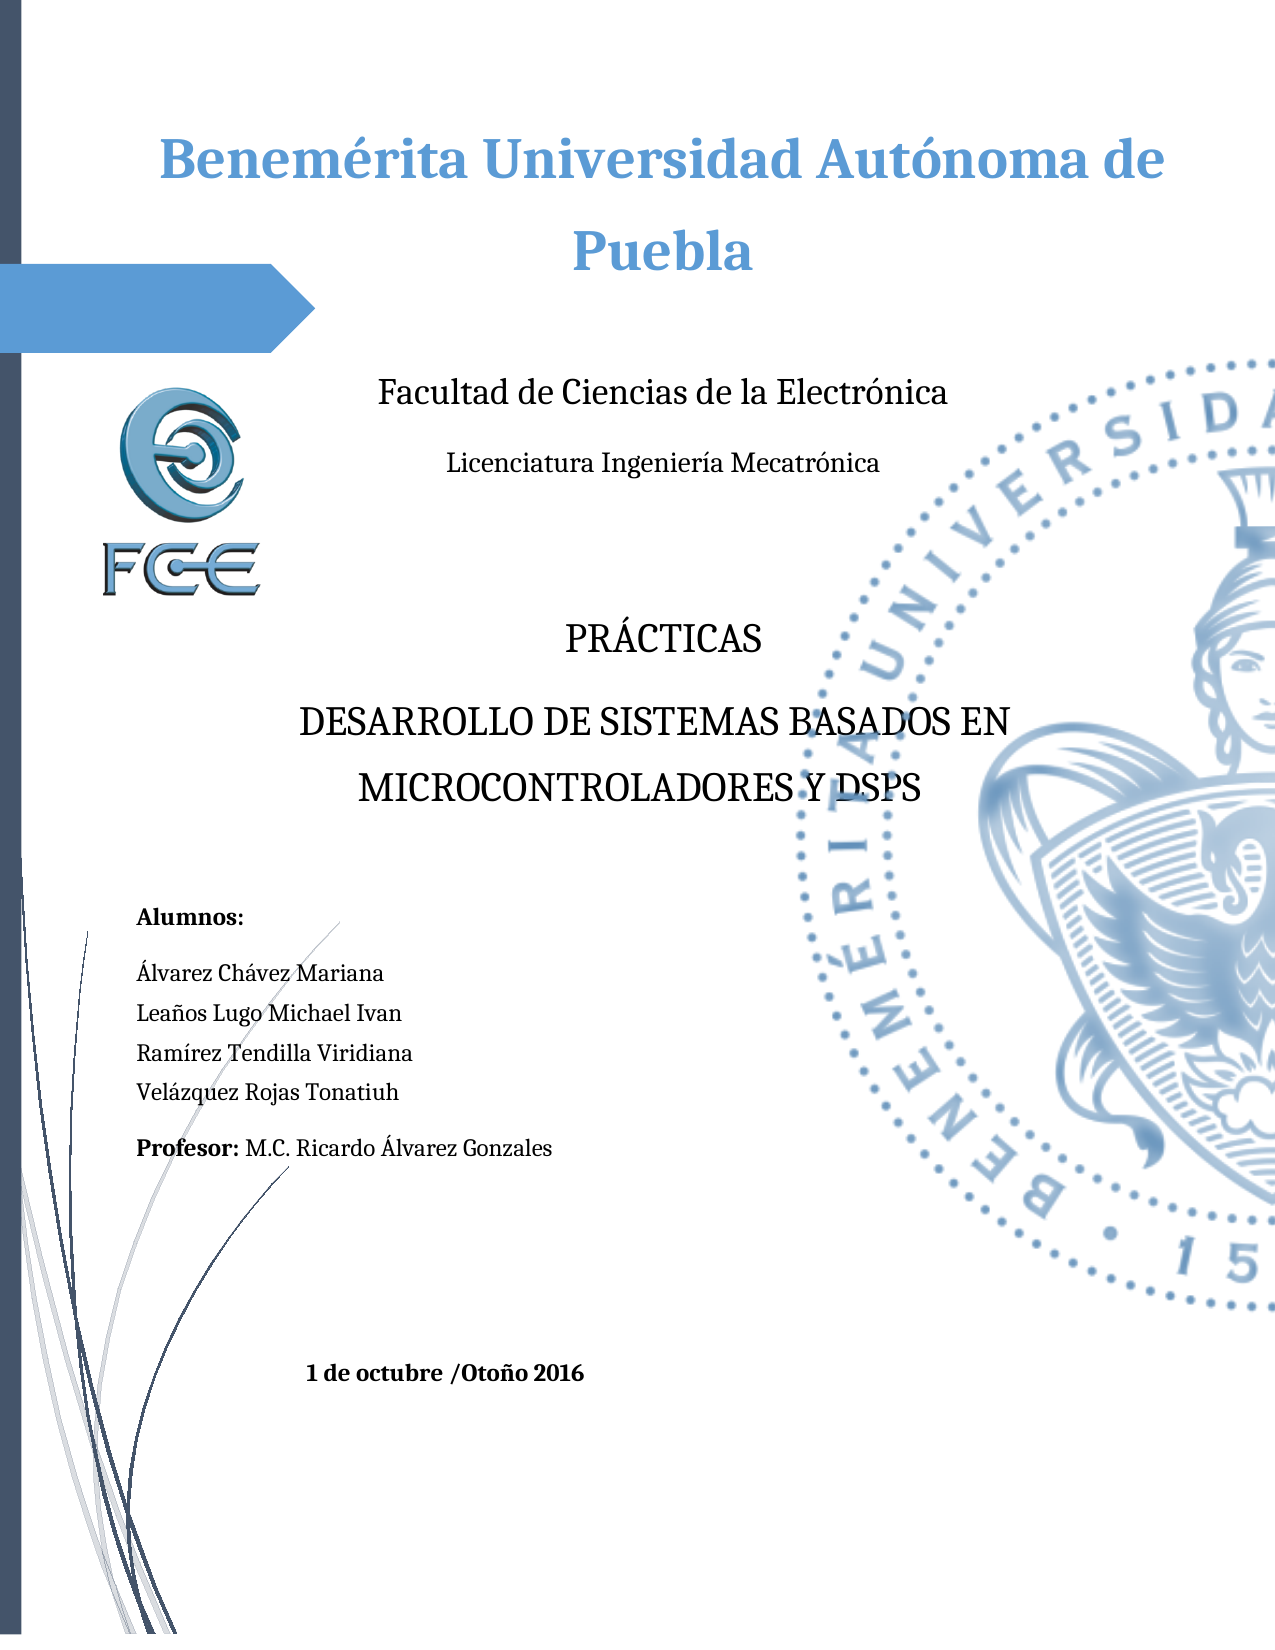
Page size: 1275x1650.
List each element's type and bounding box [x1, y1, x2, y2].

picture [75, 385, 288, 598]
